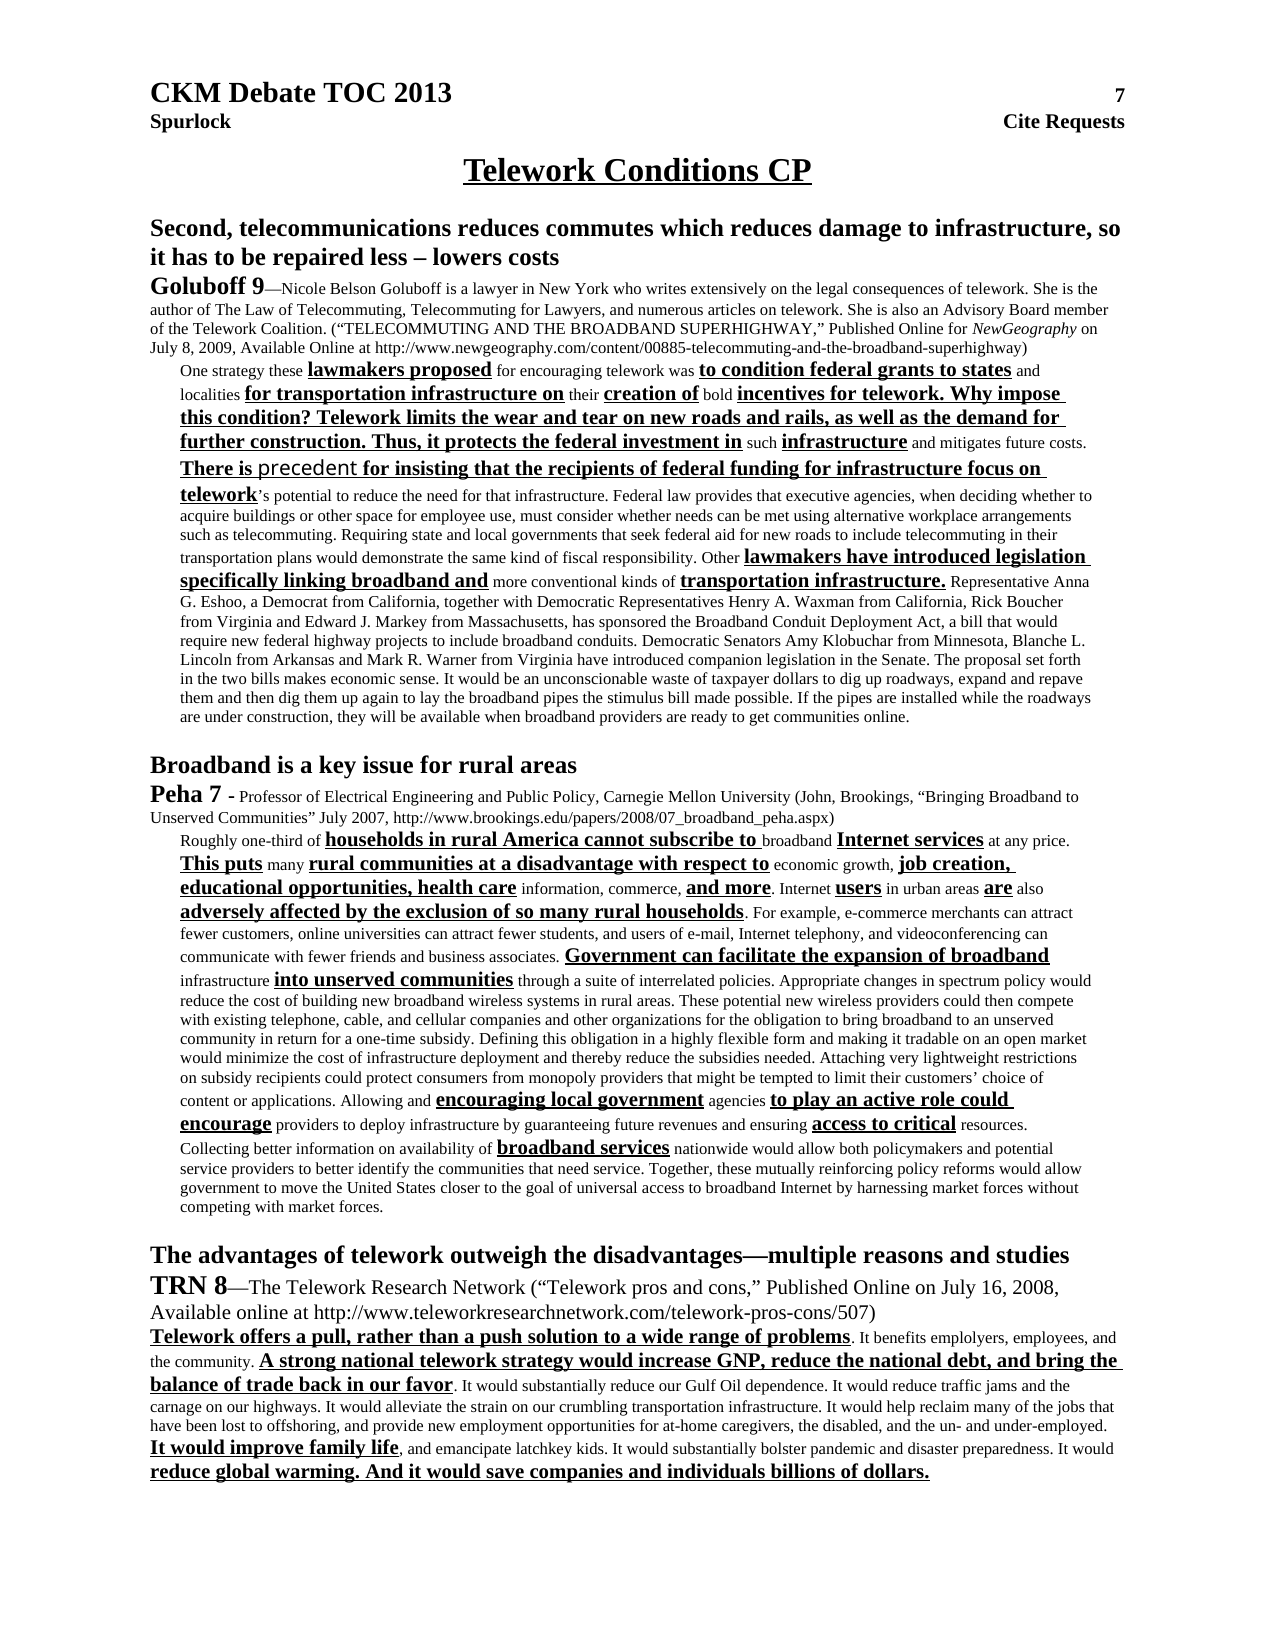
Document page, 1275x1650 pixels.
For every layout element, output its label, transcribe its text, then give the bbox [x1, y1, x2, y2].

text Broadband is a key issue for rural areas [150, 751, 1125, 779]
text TRN 8—The Telework Research Network (“Telework pros and cons,” Published Online on July 16, 2008, Available online at http://www.teleworkresearchnetwork.com/telework-pros-cons/507) [150, 1269, 1125, 1324]
text The advantages of telework outweigh the disadvantages—multiple reasons and studies [150, 1240, 1125, 1269]
text Peha 7 - Professor of Electrical Engineering and Public Policy, Carnegie Mellon University (John, Brookings, “Bringing Broadband to Unserved Communities” July 2007, http://www.brookings.edu/papers/2008/07_broadband_peha.aspx) [150, 779, 1125, 827]
text Second, telecommunications reduces commutes which reduces damage to infrastructure, so it has to be repaired less – lowers costs [150, 213, 1125, 271]
text One strategy these lawmakers proposed for encouraging telework was to condition federal grants to states and localities for transportation infrastructure on their creation of bold incentives for telework. Why impose this condition? Telework limits the wear and tear on new roads and rails, as well as the demand for further construction. Thus, it protects the federal investment in such infrastructure and mitigates future costs. There is precedent for insisting that the recipients of federal funding for infrastructure focus on telework’s potential to reduce the need for that infrastructure. Federal law provides that executive agencies, when deciding whether to acquire buildings or other space for employee use, must consider whether needs can be met using alternative workplace arrangements such as telecommuting. Requiring state and local governments that seek federal aid for new roads to include telecommuting in their transportation plans would demonstrate the same kind of fiscal responsibility. Other lawmakers have introduced legislation specifically linking broadband and more conventional kinds of transportation infrastructure. Representative Anna G. Eshoo, a Democrat from California, together with Democratic Representatives Henry A. Waxman from California, Rick Boucher from Virginia and Edward J. Markey from Massachusetts, has sponsored the Broadband Conduit Deployment Act, a bill that would require new federal highway projects to include broadband conduits. Democratic Senators Amy Klobuchar from Minnesota, Blanche L. Lincoln from Arkansas and Mark R. Warner from Virginia have introduced companion legislation in the Senate. The proposal set forth in the two bills makes economic sense. It would be an unconscionable waste of taxpayer dollars to dig up roadways, expand and repave them and then dig them up again to lay the broadband pipes the stimulus bill made possible. If the pipes are installed while the roadways are under construction, they will be available when broadband providers are ready to get communities online. [180, 357, 1095, 726]
text Telework offers a pull, rather than a push solution to a wide range of problems. It benefits emplolyers, employees, and the community. A strong national telework strategy would increase GNP, reduce the national debt, and bring the balance of trade back in our favor. It would substantially reduce our Gulf Oil dependence. It would reduce traffic jams and the carnage on our highways. It would alleviate the strain on our crumbling transportation infrastructure. It would help reclaim many of the jobs that have been lost to offshoring, and provide new employment opportunities for at-home caregivers, the disabled, and the un- and under-employed. It would improve family life, and emancipate latchkey kids. It would substantially bolster pandemic and disaster preparedness. It would reduce global warming. And it would save companies and individuals billions of dollars. [150, 1324, 1125, 1483]
text Roughly one-third of households in rural America cannot subscribe to broadband Internet services at any price. This puts many rural communities at a disadvantage with respect to economic growth, job creation, educational opportunities, health care information, commerce, and more. Internet users in urban areas are also adversely affected by the exclusion of so many rural households. For example, e-commerce merchants can attract fewer customers, online universities can attract fewer students, and users of e-mail, Internet telephony, and videoconferencing can communicate with fewer friends and business associates. Government can facilitate the expansion of broadband infrastructure into unserved communities through a suite of interrelated policies. Appropriate changes in spectrum policy would reduce the cost of building new broadband wireless systems in rural areas. These potential new wireless providers could then compete with existing telephone, cable, and cellular companies and other organizations for the obligation to bring broadband to an unserved community in return for a one-time subsidy. Defining this obligation in a highly flexible form and making it tradable on an open market would minimize the cost of infrastructure deployment and thereby reduce the subsidies needed. Attaching very lightweight restrictions on subsidy recipients could protect consumers from monopoly providers that might be tempted to limit their customers’ choice of content or applications. Allowing and encouraging local government agencies to play an active role could encourage providers to deploy infrastructure by guaranteeing future revenues and ensuring access to critical resources. Collecting better information on availability of broadband services nationwide would allow both policymakers and potential service providers to better identify the communities that need service. Together, these mutually reinforcing policy reforms would allow government to move the United States closer to the goal of universal access to broadband Internet by harnessing market forces without competing with market forces. [180, 827, 1095, 1216]
text Goluboff 9—Nicole Belson Goluboff is a lawyer in New York who writes extensively on the legal consequences of telework. She is the author of The Law of Telecommuting, Telecommuting for Lawyers, and numerous articles on telework. She is also an Advisory Board member of the Telework Coalition. (“TELECOMMUTING AND THE BROADBAND SUPERHIGHWAY,” Published Online for NewGeography on July 8, 2009, Available Online at http://www.newgeography.com/content/00885-telecommuting-and-the-broadband-superhighway) [150, 271, 1125, 357]
title Telework Conditions CP [150, 150, 1125, 188]
